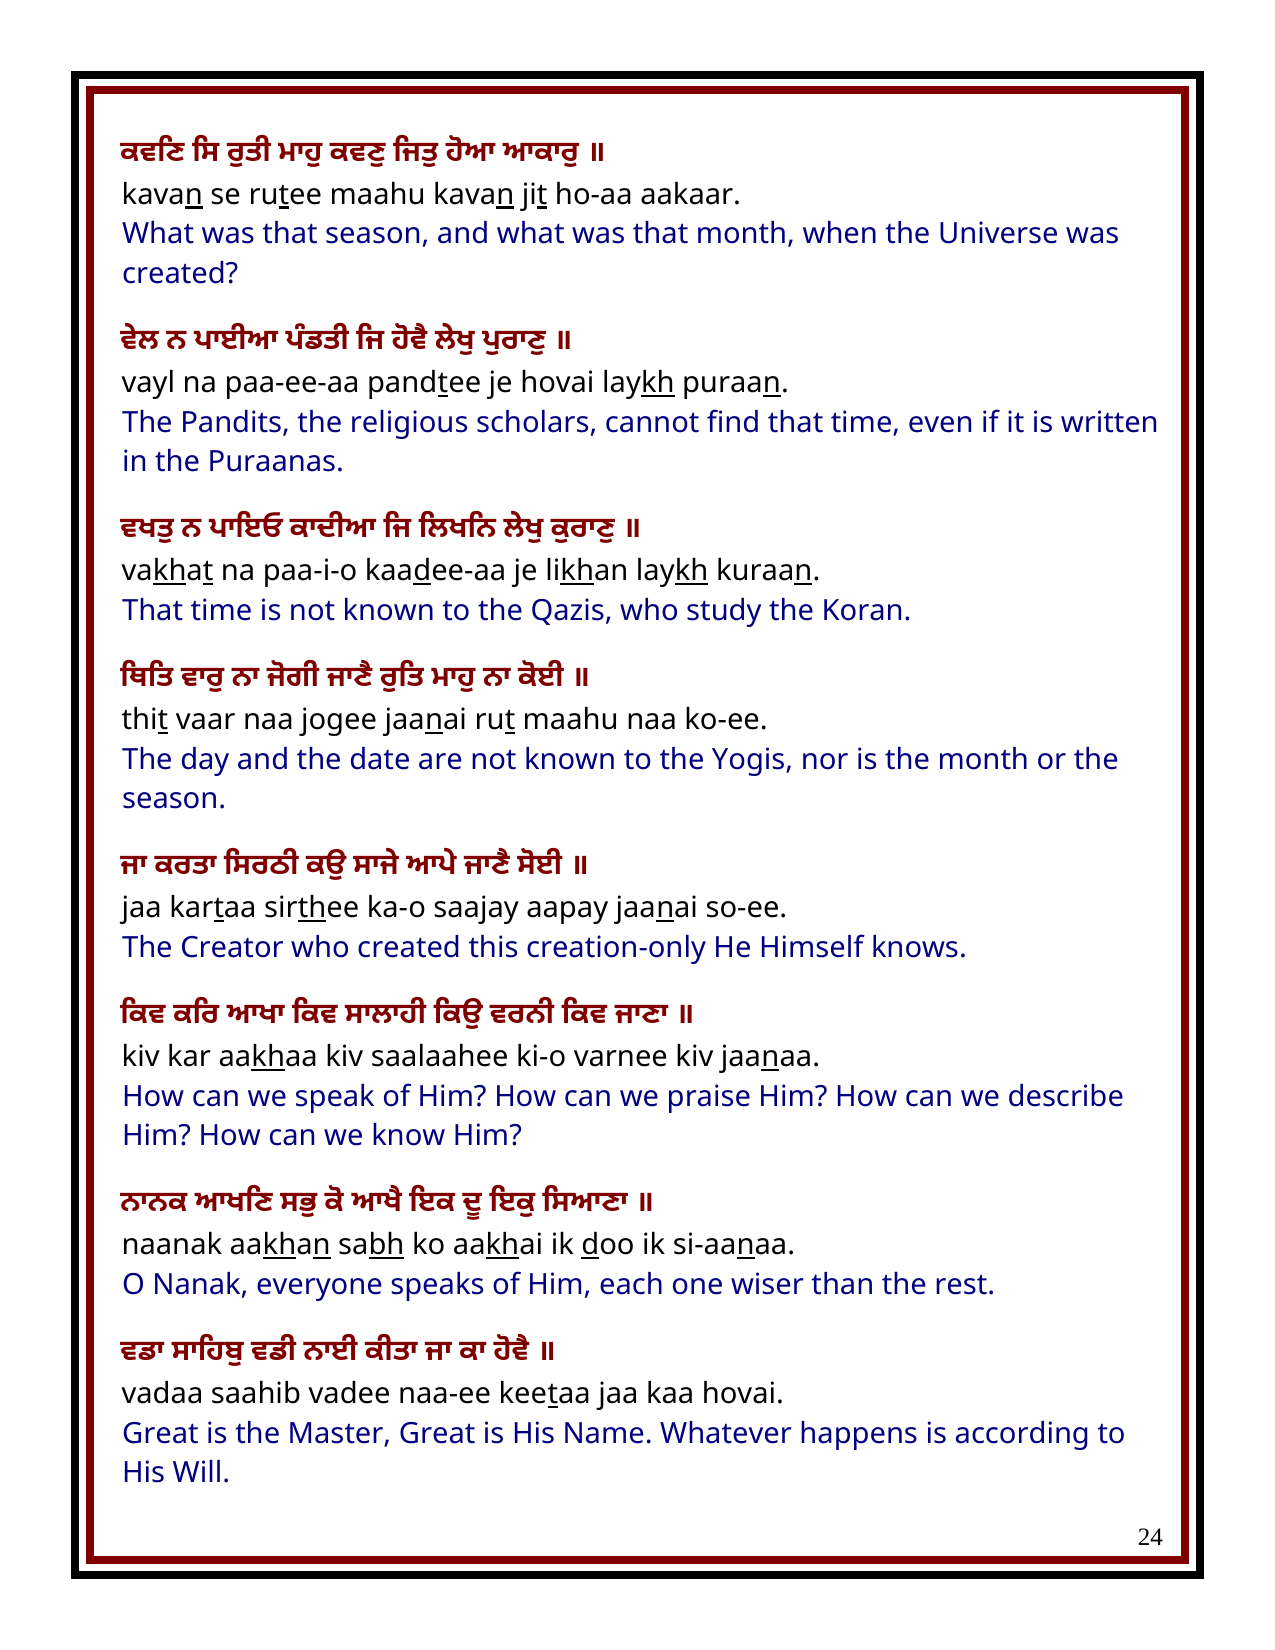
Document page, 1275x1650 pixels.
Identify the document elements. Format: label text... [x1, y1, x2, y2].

text naanak aakhan sabh ko aakhai ik doo ik si-aanaa. [121, 1224, 1162, 1263]
text The day and the date are not known to the Yogis, nor is the month or the season. [122, 738, 1162, 817]
text The Creator who created this creation-only He Himself knows. [122, 926, 1162, 966]
text ਨਾਨਕ ਆਖਣਿ ਸਭੁ ਕੋ ਆਖੈ ਇਕ ਦੂ ਇਕੁ ਸਿਆਣਾ ॥ [112, 1186, 1162, 1224]
text What was that season, and what was that month, when the Universe was created? [122, 213, 1162, 292]
text vayl na paa-ee-aa pandtee je hovai laykh puraan. [121, 361, 1162, 401]
text ਕਵਣਿ ਸਿ ਰੁਤੀ ਮਾਹੁ ਕਵਣੁ ਜਿਤੁ ਹੋਆ ਆਕਾਰੁ ॥ [112, 135, 1162, 173]
text kavan se rutee maahu kavan jit ho-aa aakaar. [121, 173, 1162, 213]
text ਜਾ ਕਰਤਾ ਸਿਰਠੀ ਕਉ ਸਾਜੇ ਆਪੇ ਜਾਣੈ ਸੋਈ ॥ [112, 849, 1162, 887]
text ਥਿਤਿ ਵਾਰੁ ਨਾ ਜੋਗੀ ਜਾਣੈ ਰੁਤਿ ਮਾਹੁ ਨਾ ਕੋਈ ॥ [112, 660, 1162, 698]
text ਵੇਲ ਨ ਪਾਈਆ ਪੰਡਤੀ ਜਿ ਹੋਵੈ ਲੇਖੁ ਪੁਰਾਣੁ ॥ [112, 323, 1162, 361]
text vadaa saahib vadee naa-ee keetaa jaa kaa hovai. [121, 1372, 1162, 1412]
text The Pandits, the religious scholars, cannot find that time, even if it is written in the Puraanas. [122, 401, 1162, 480]
text ਕਿਵ ਕਰਿ ਆਖਾ ਕਿਵ ਸਾਲਾਹੀ ਕਿਉ ਵਰਨੀ ਕਿਵ ਜਾਣਾ ॥ [112, 997, 1162, 1035]
text vakhat na paa-i-o kaadee-aa je likhan laykh kuraan. [121, 550, 1162, 589]
text How can we speak of Him? How can we praise Him? How can we describe Him? How can we know Him? [122, 1075, 1162, 1154]
text Great is the Master, Great is His Name. Whatever happens is according to His Will. [122, 1412, 1162, 1491]
text ਵਡਾ ਸਾਹਿਬੁ ਵਡੀ ਨਾਈ ਕੀਤਾ ਜਾ ਕਾ ਹੋਵੈ ॥ [112, 1334, 1162, 1372]
text kiv kar aakhaa kiv saalaahee ki-o varnee kiv jaanaa. [121, 1035, 1162, 1075]
text O Nanak, everyone speaks of Him, each one wiser than the rest. [122, 1263, 1162, 1303]
text ਵਖਤੁ ਨ ਪਾਇਓ ਕਾਦੀਆ ਜਿ ਲਿਖਨਿ ਲੇਖੁ ਕੁਰਾਣੁ ॥ [112, 512, 1162, 550]
text jaa kartaa sirthee ka-o saajay aapay jaanai so-ee. [121, 887, 1162, 926]
text That time is not known to the Qazis, who study the Koran. [122, 589, 1162, 629]
text thit vaar naa jogee jaanai rut maahu naa ko-ee. [121, 698, 1162, 738]
